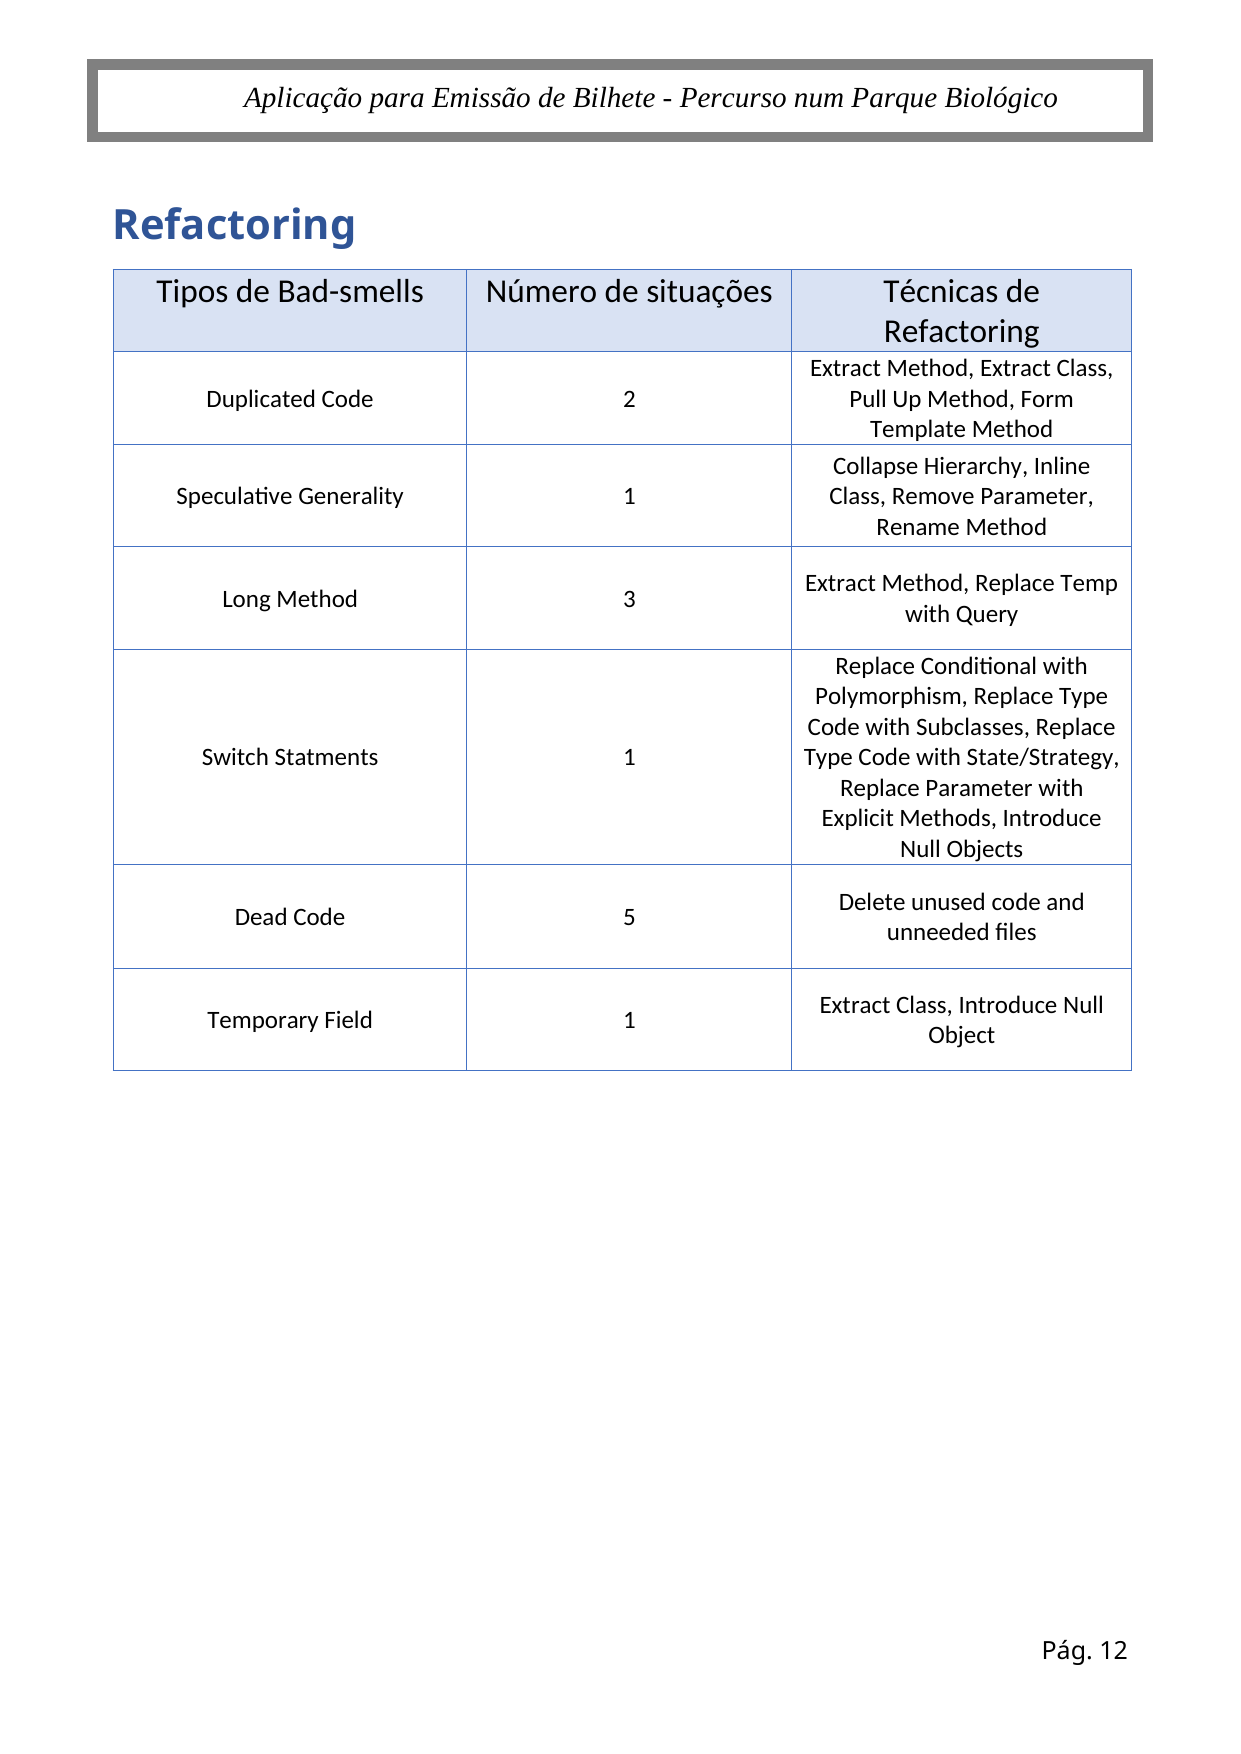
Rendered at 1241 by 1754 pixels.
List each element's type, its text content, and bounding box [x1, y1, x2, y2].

table_cell 3 [467, 547, 791, 649]
table_cell Dead Code [114, 865, 466, 968]
table_header Tipos de Bad-smells [114, 270, 466, 351]
table_cell Delete unused code and unneeded files [792, 865, 1131, 968]
table_cell 1 [467, 969, 791, 1070]
table_cell Switch Statments [114, 650, 466, 863]
table_cell 1 [467, 445, 791, 546]
table_cell Speculative Generality [114, 445, 466, 546]
table_header Técnicas de Refactoring [792, 270, 1131, 351]
table_cell Temporary Field [114, 969, 466, 1070]
table_cell Extract Method, Extract Class, Pull Up Method, Form Template Method [792, 352, 1131, 444]
table_cell 5 [467, 865, 791, 968]
table_cell Collapse Hierarchy, Inline Class, Remove Parameter, Rename Method [792, 445, 1131, 546]
table_header Número de situações [467, 270, 791, 351]
table_cell 2 [467, 352, 791, 444]
table_cell 1 [467, 650, 791, 863]
subtitle Refactoring [112, 195, 1128, 252]
table_cell Extract Method, Replace Temp with Query [792, 547, 1131, 649]
table_cell Extract Class, Introduce Null Object [792, 969, 1131, 1070]
table_cell Replace Conditional with Polymorphism, Replace Type Code with Subclasses, Replace Type Code with State/Strategy, Replace Parameter with Explicit Methods, Introduce Null Objects [792, 650, 1131, 863]
table_cell Duplicated Code [114, 352, 466, 444]
table_cell Long Method [114, 547, 466, 649]
